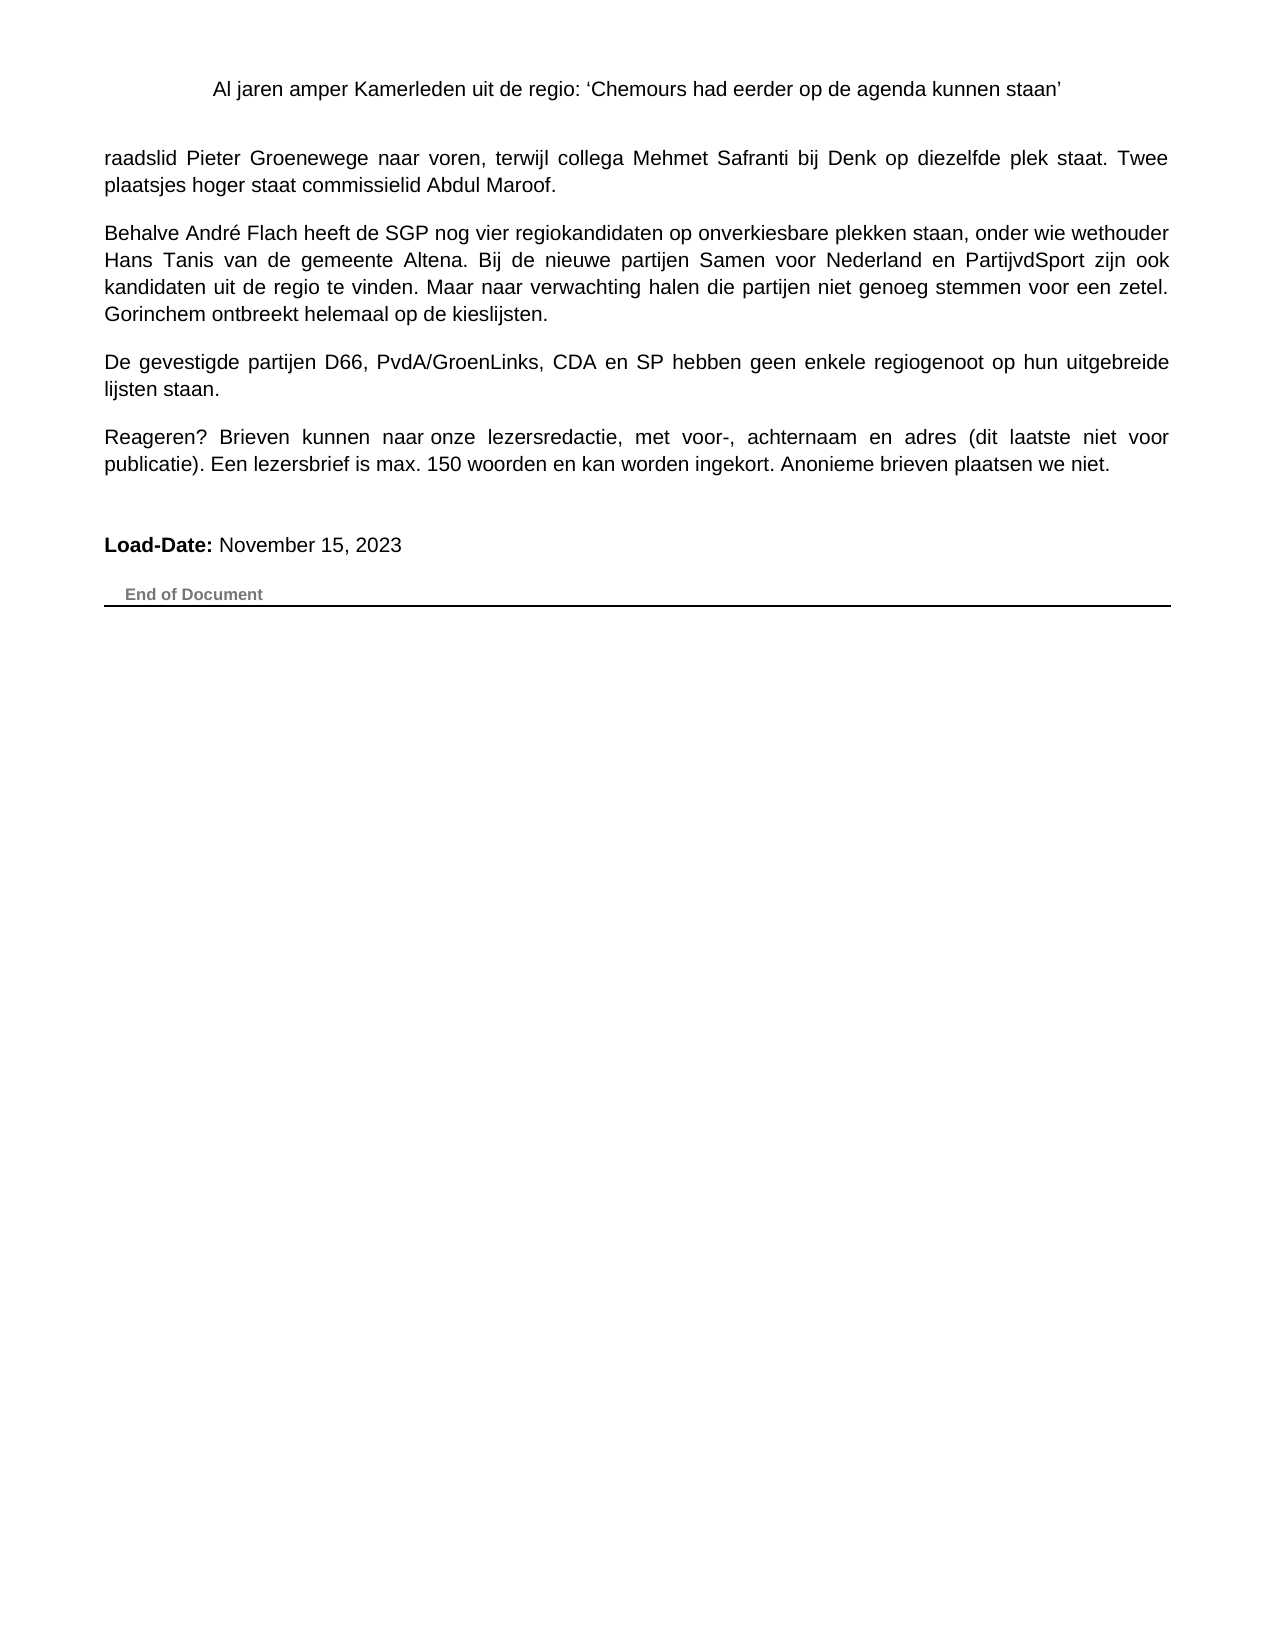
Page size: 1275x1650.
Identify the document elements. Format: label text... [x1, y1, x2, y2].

text Reageren? Brieven kunnen naar onze lezersredactie, met voor-, achternaam en adres (dit laatste niet voor publicatie). Een lezersbrief is max. 150 woorden en kan worden ingekort. Anonieme brieven plaatsen we niet. [104, 421, 1171, 476]
text End of Document [125, 585, 1171, 604]
text De gevestigde partijen D66, PvdA/GroenLinks, CDA en SP hebben geen enkele regiogenoot op hun uitgebreide lijsten staan. [104, 346, 1171, 401]
text Load-Date: November 15, 2023 [104, 501, 1171, 556]
text Behalve André Flach heeft de SGP nog vier regiokandidaten op onverkiesbare plekken staan, onder wie wethouder Hans Tanis van de gemeente Altena. Bij de nieuwe partijen Samen voor Nederland en PartijvdSport zijn ook kandidaten uit de regio te vinden. Maar naar verwachting halen die partijen niet genoeg stemmen voor een zetel. Gorinchem ontbreekt helemaal op de kieslijsten. [104, 217, 1171, 326]
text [104, 142, 1171, 196]
